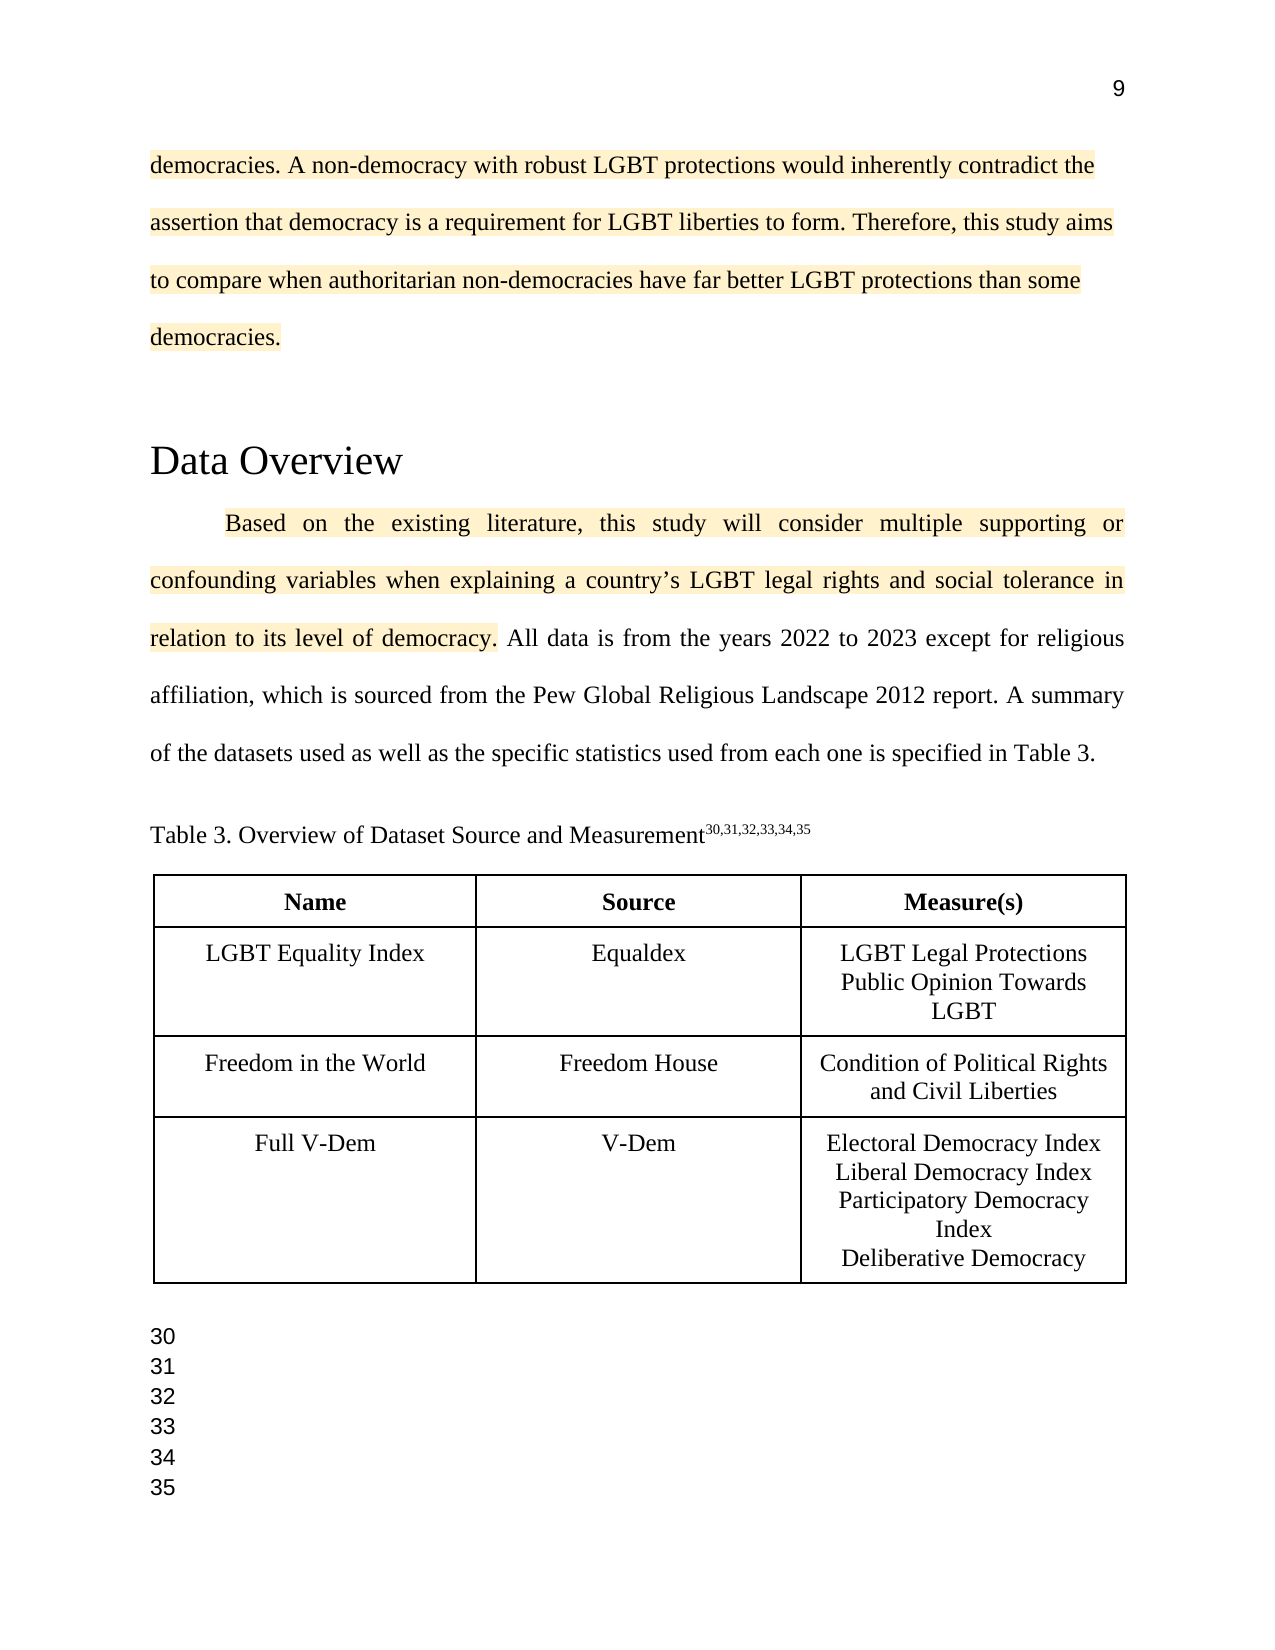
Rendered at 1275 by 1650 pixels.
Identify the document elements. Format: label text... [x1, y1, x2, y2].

table_cell LGBT Equality Index [155, 928, 475, 1035]
text Based on the existing literature, this study will consider multiple supporting or confounding variables when explaining a country’s LGBT legal rights and social tolerance in relation to its level of democracy. All data is from the years 2022 to 2023 except for religious affiliation, which is sourced from the Pew Global Religious Landscape 2012 report. A summary of the datasets used as well as the specific statistics used from each one is specified in Table 3. [150, 508, 1125, 566]
subtitle Data Overview [150, 435, 1125, 483]
table_cell Freedom House [477, 1037, 800, 1116]
text Table 3. Overview of Dataset Source and Measurement,,,,, [150, 821, 1125, 849]
table_cell V-Dem [477, 1118, 800, 1282]
table_cell LGBT Legal Protections Public Opinion Towards LGBT [802, 928, 1125, 1035]
table_header Source [477, 876, 800, 926]
table_header Measure(s) [802, 876, 1125, 926]
table_cell Full V-Dem [155, 1118, 475, 1282]
table_cell Equaldex [477, 928, 800, 1035]
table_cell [802, 1118, 1125, 1282]
table_cell Freedom in the World [155, 1037, 475, 1116]
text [150, 150, 1125, 351]
text Based on the existing literature, this study will consider multiple supporting or confounding variables when explaining a country’s LGBT legal rights and social tolerance in relation to its level of democracy. All data is from the years 2022 to 2023 except for religious affiliation, which is sourced from the Pew Global Religious Landscape 2012 report. A summary of the datasets used as well as the specific statistics used from each one is specified in Table 3. [150, 594, 1125, 767]
table_cell Condition of Political Rights and Civil Liberties [802, 1037, 1125, 1116]
table_header Name [155, 876, 475, 926]
